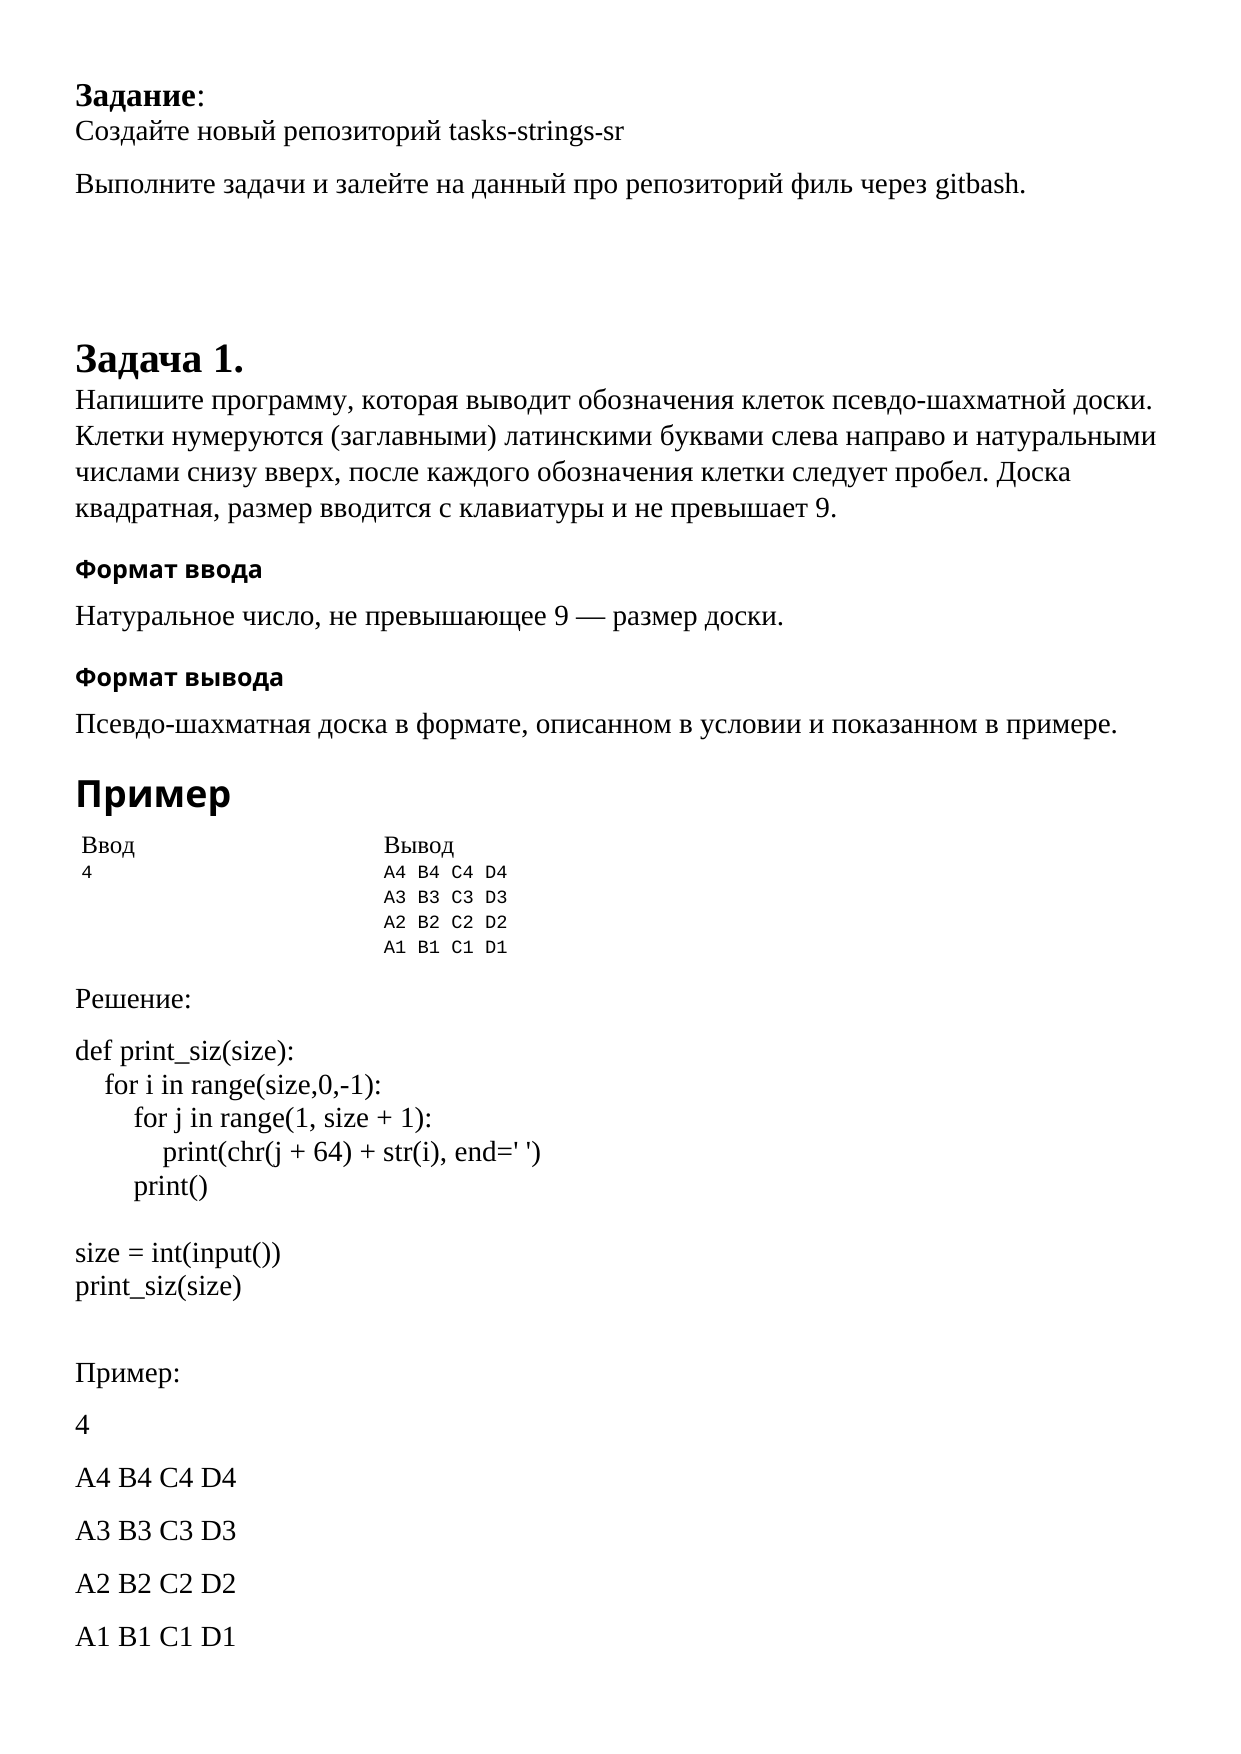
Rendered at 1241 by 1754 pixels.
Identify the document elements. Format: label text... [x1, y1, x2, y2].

text Задача 1. [75, 334, 1153, 382]
text Напишите программу, которая выводит обозначения клеток псевдо-шахматной доски. Клетки нумеруются (заглавными) латинскими буквами слева направо и натуральными числами снизу вверх, после каждого обозначения клетки следует пробел. Доска квадратная, размер вводится с клавиатуры и не превышает 9. [75, 382, 1165, 524]
text Пример: [75, 1355, 1165, 1388]
text Задание: [75, 75, 1153, 113]
text Решение: [75, 981, 1165, 1014]
text Натуральное число, не превышающее 9 — размер доски. [75, 598, 1165, 632]
text Пример [75, 767, 1165, 818]
text Псевдо-шахматная доска в формате, описанном в условии и показанном в примере. [75, 706, 1165, 739]
text def print_siz(size): for i in range(size,0,-1): for j in range(1, size + 1): print(chr(j + 64) + str(i), end=' ') print() size = int(input()) print_siz(size) [75, 1033, 1165, 1302]
text Создайте новый репозиторий tasks-strings-sr [75, 113, 1165, 147]
table_header Вывод [378, 830, 1000, 859]
table_cell A4 B4 C4 D4 A3 B3 C3 D3 A2 B2 C2 D2 A1 B1 C1 D1 [378, 859, 1000, 981]
text A2 B2 C2 D2 [75, 1566, 1165, 1599]
text Формат вывода [75, 659, 1165, 693]
text Формат ввода [75, 551, 1165, 586]
table_header Ввод [75, 830, 377, 859]
text A4 B4 C4 D4 [75, 1460, 1165, 1494]
text A1 B1 C1 D1 [75, 1619, 1165, 1652]
text 4 [75, 1407, 1165, 1441]
text A3 B3 C3 D3 [75, 1513, 1165, 1547]
text Выполните задачи и залейте на данный про репозиторий филь через gitbash. [75, 166, 1165, 200]
table_cell 4 [75, 859, 377, 981]
